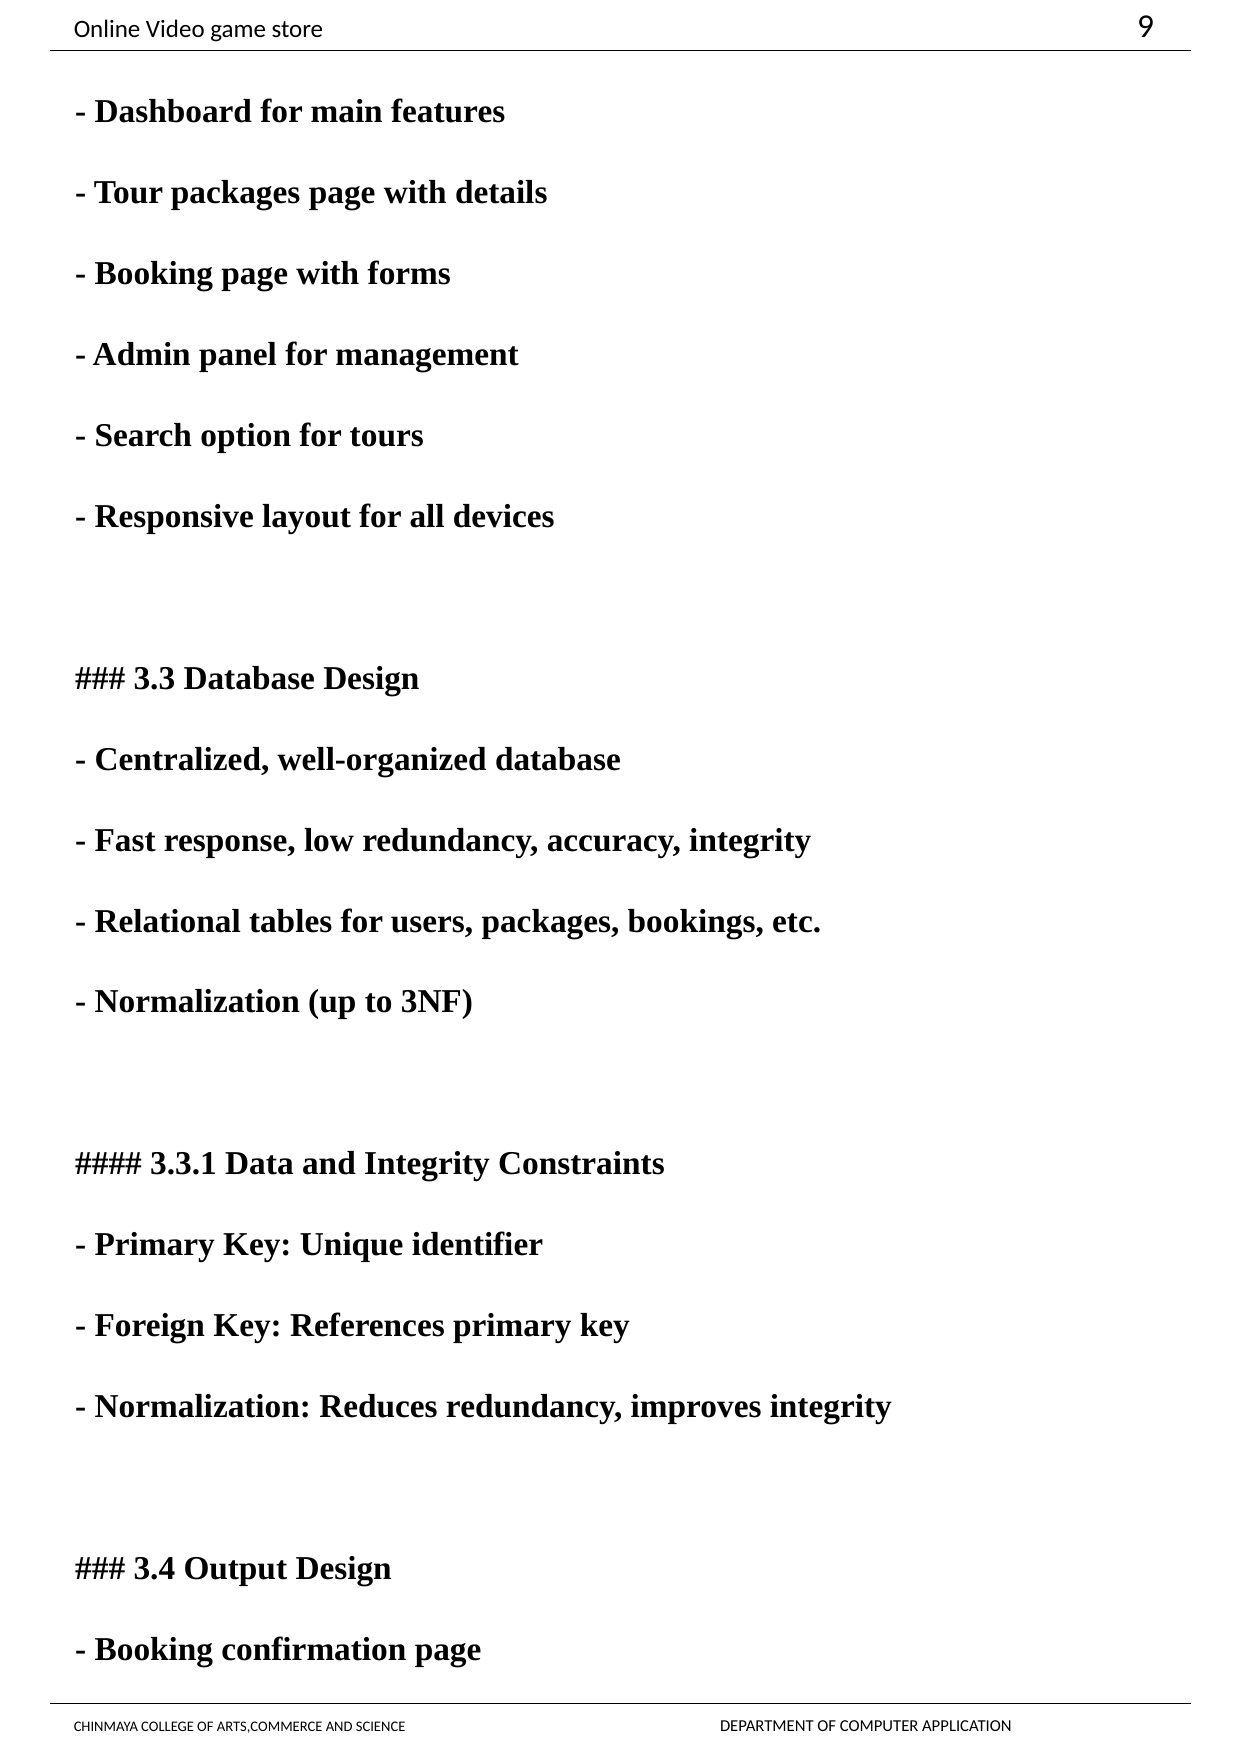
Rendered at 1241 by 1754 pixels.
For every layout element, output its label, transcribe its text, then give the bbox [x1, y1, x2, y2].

text - Dashboard for main features [75, 91, 1172, 130]
text ### 3.3 Database Design [75, 658, 1172, 696]
text - Foreign Key: References primary key [75, 1306, 1172, 1344]
text - Centralized, well-organized database [75, 739, 1172, 777]
text - Tour packages page with details [75, 172, 1172, 211]
text - Primary Key: Unique identifier [75, 1224, 1172, 1263]
text - Responsive layout for all devices [75, 496, 1172, 534]
text - Admin panel for management [75, 334, 1172, 373]
text - Normalization (up to 3NF) [75, 982, 1172, 1020]
text - Normalization: Reduces redundancy, improves integrity [75, 1386, 1172, 1425]
text ### 3.4 Output Design [75, 1548, 1172, 1587]
text - Search option for tours [75, 415, 1172, 453]
text - Fast response, low redundancy, accuracy, integrity [75, 820, 1172, 858]
text - Booking confirmation page [75, 1629, 1172, 1668]
text #### 3.3.1 Data and Integrity Constraints [75, 1144, 1172, 1182]
text - Relational tables for users, packages, bookings, etc. [75, 901, 1172, 939]
text - Booking page with forms [75, 253, 1172, 292]
